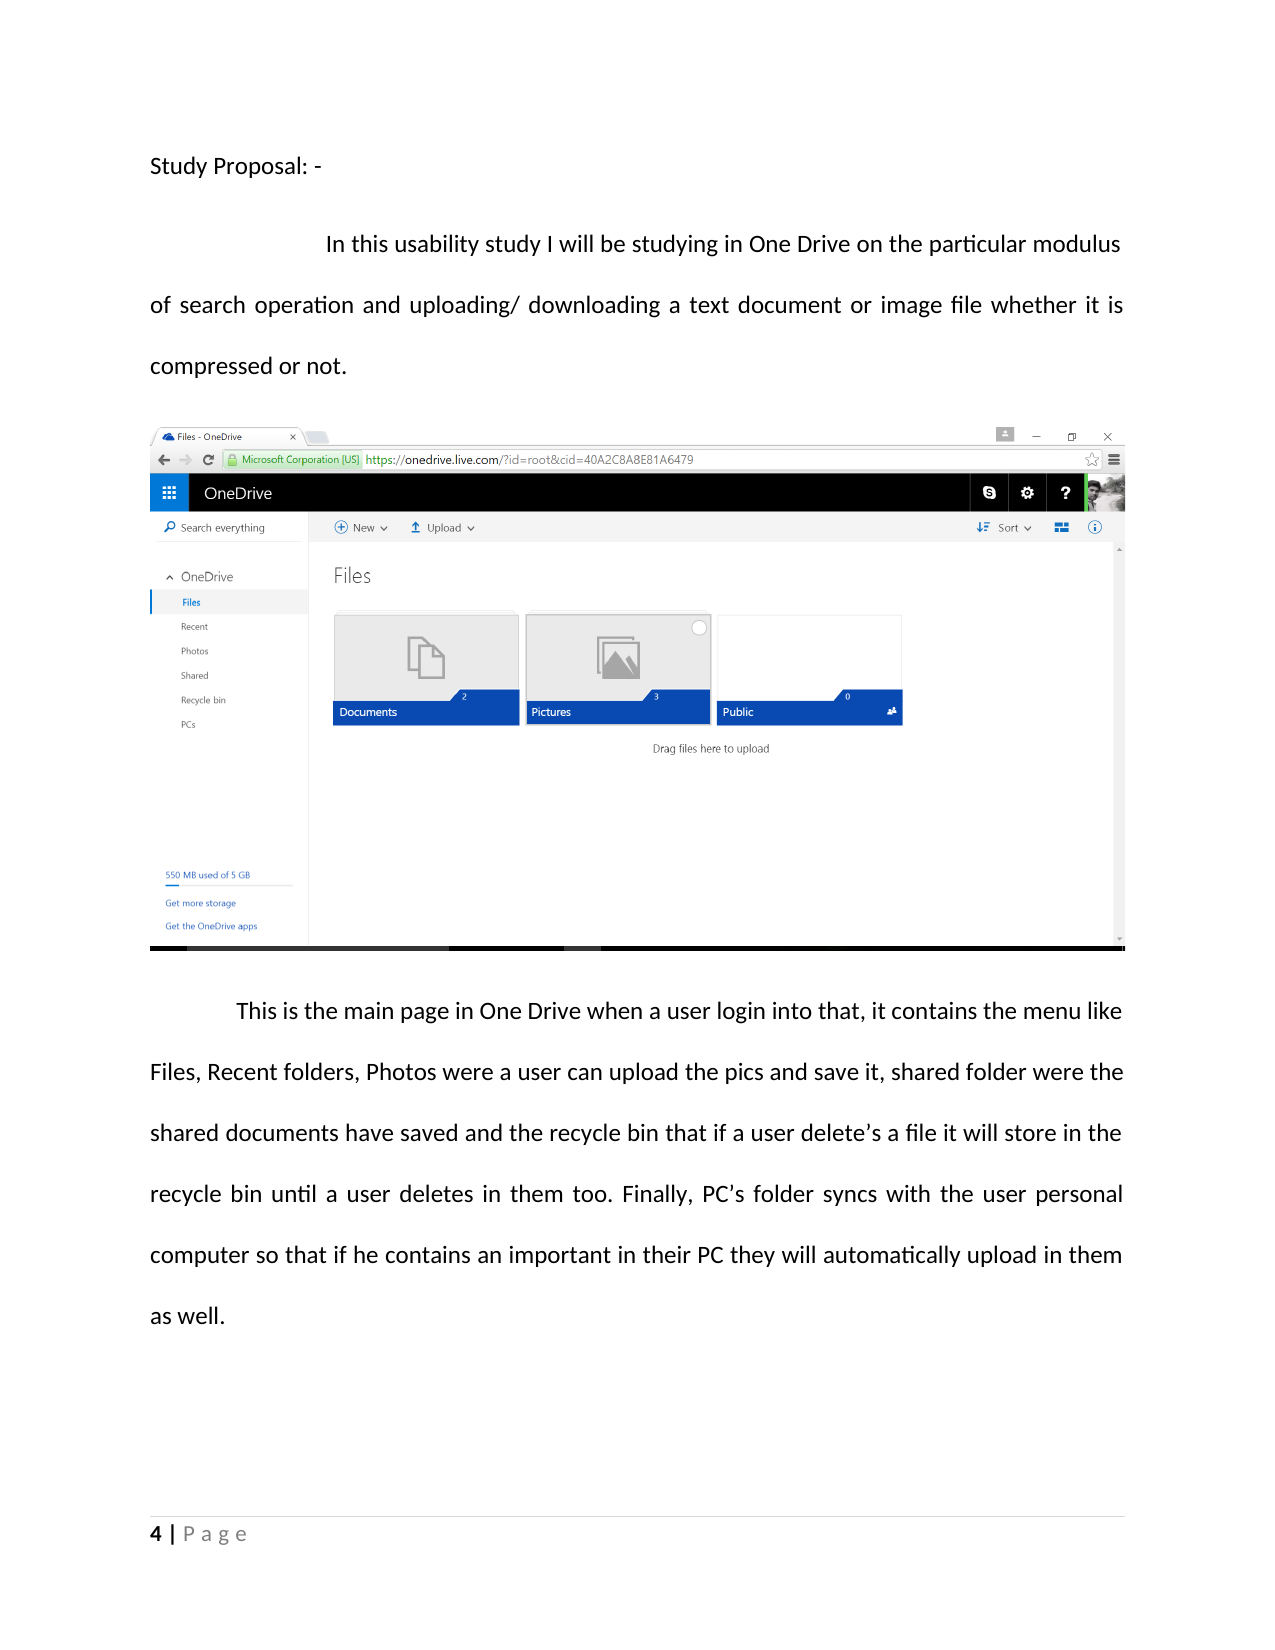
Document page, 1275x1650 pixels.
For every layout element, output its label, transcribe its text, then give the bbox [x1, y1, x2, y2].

text In this usability study I will be studying in One Drive on the particular modulus of search operation and uploading/ downloading a text document or image file whether it is compressed or not. [150, 228, 1125, 380]
picture [150, 427, 1125, 951]
text Study Proposal: - [150, 150, 1125, 181]
text This is the main page in One Drive when a user login into that, it contains the menu like Files, Recent folders, Photos were a user can upload the pics and save it, shared folder were the shared documents have saved and the recycle bin that if a user delete’s a file it will store in the recycle bin until a user deletes in them too. Finally, PC’s folder syncs with the user personal computer so that if he contains an important in their PC they will automatically upload in them as well. [150, 995, 1125, 1331]
